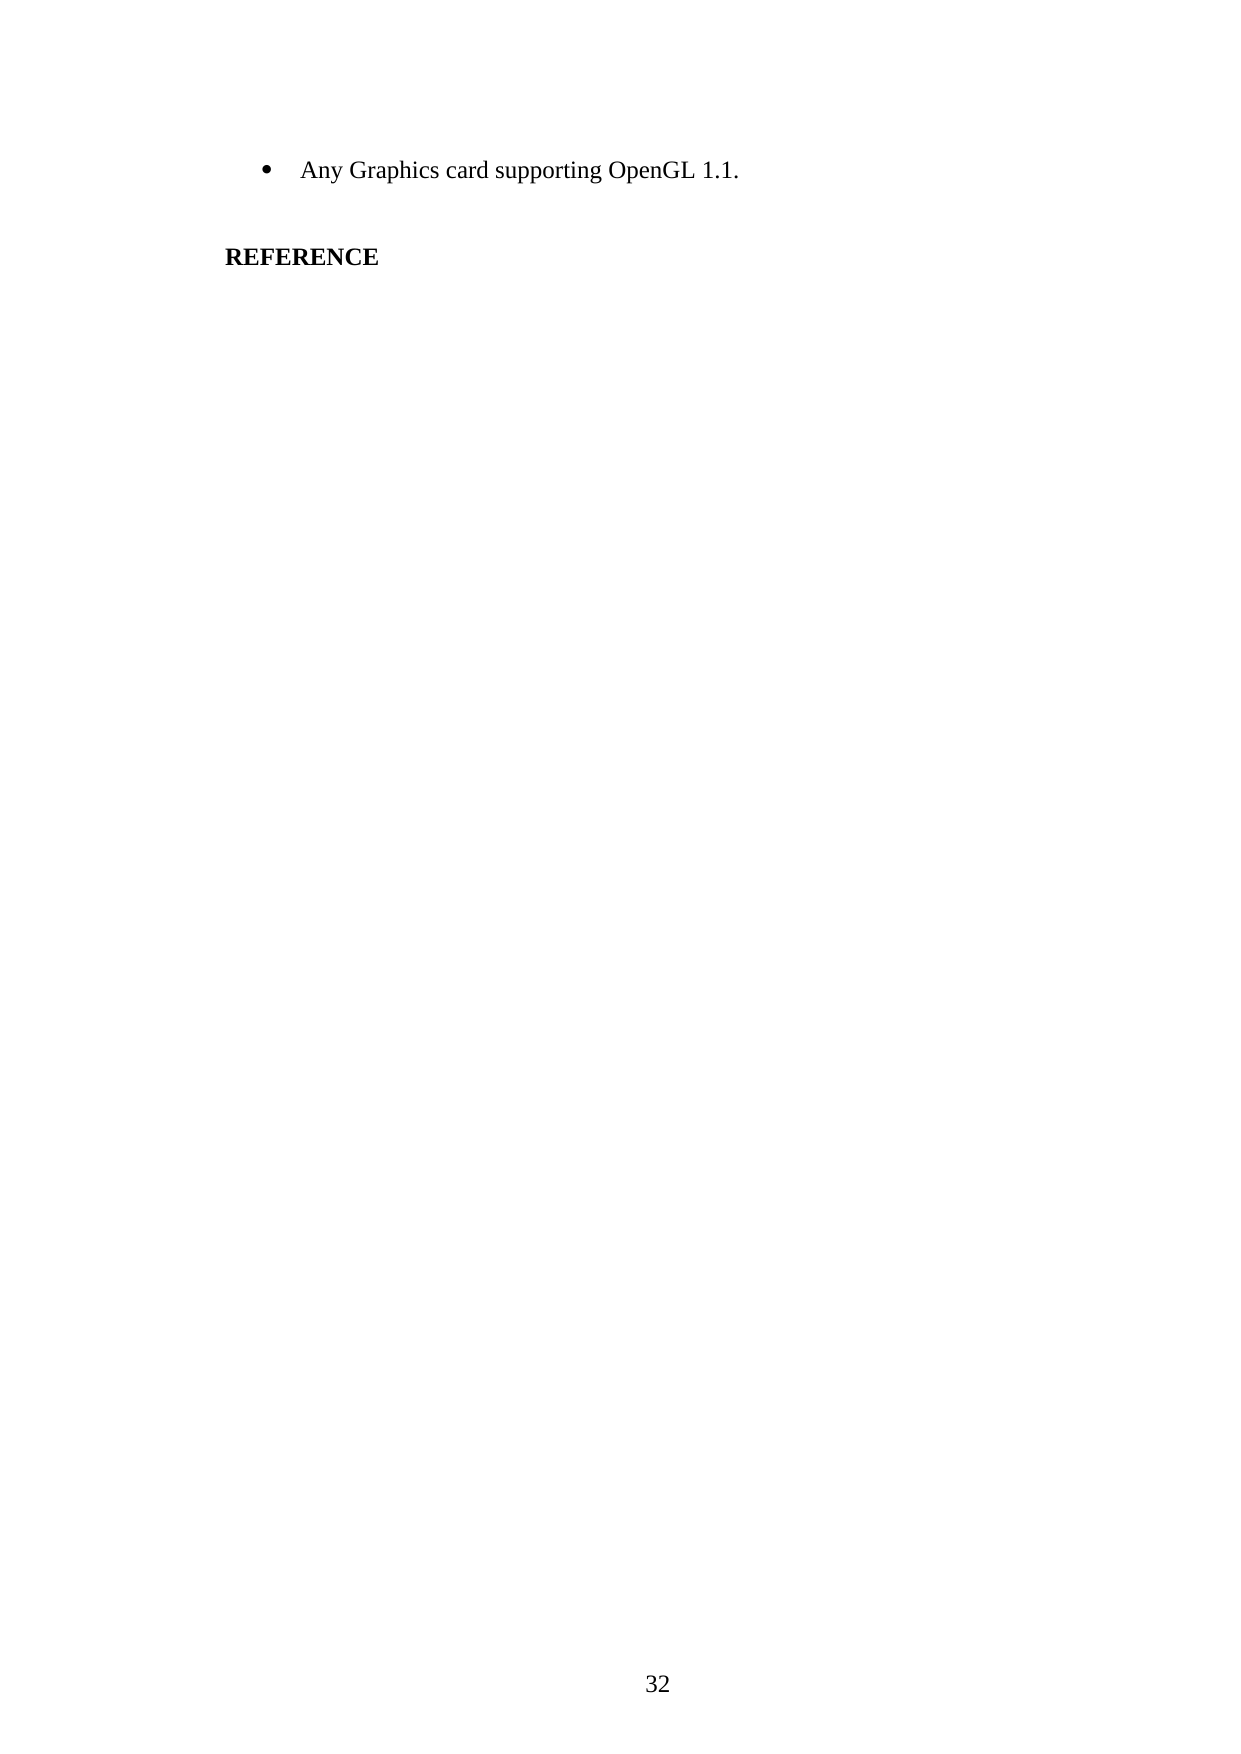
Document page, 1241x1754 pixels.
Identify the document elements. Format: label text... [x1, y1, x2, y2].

list Any Graphics card supporting OpenGL 1.1. [262, 156, 1090, 184]
subtitle REFERENCE [225, 242, 1090, 271]
